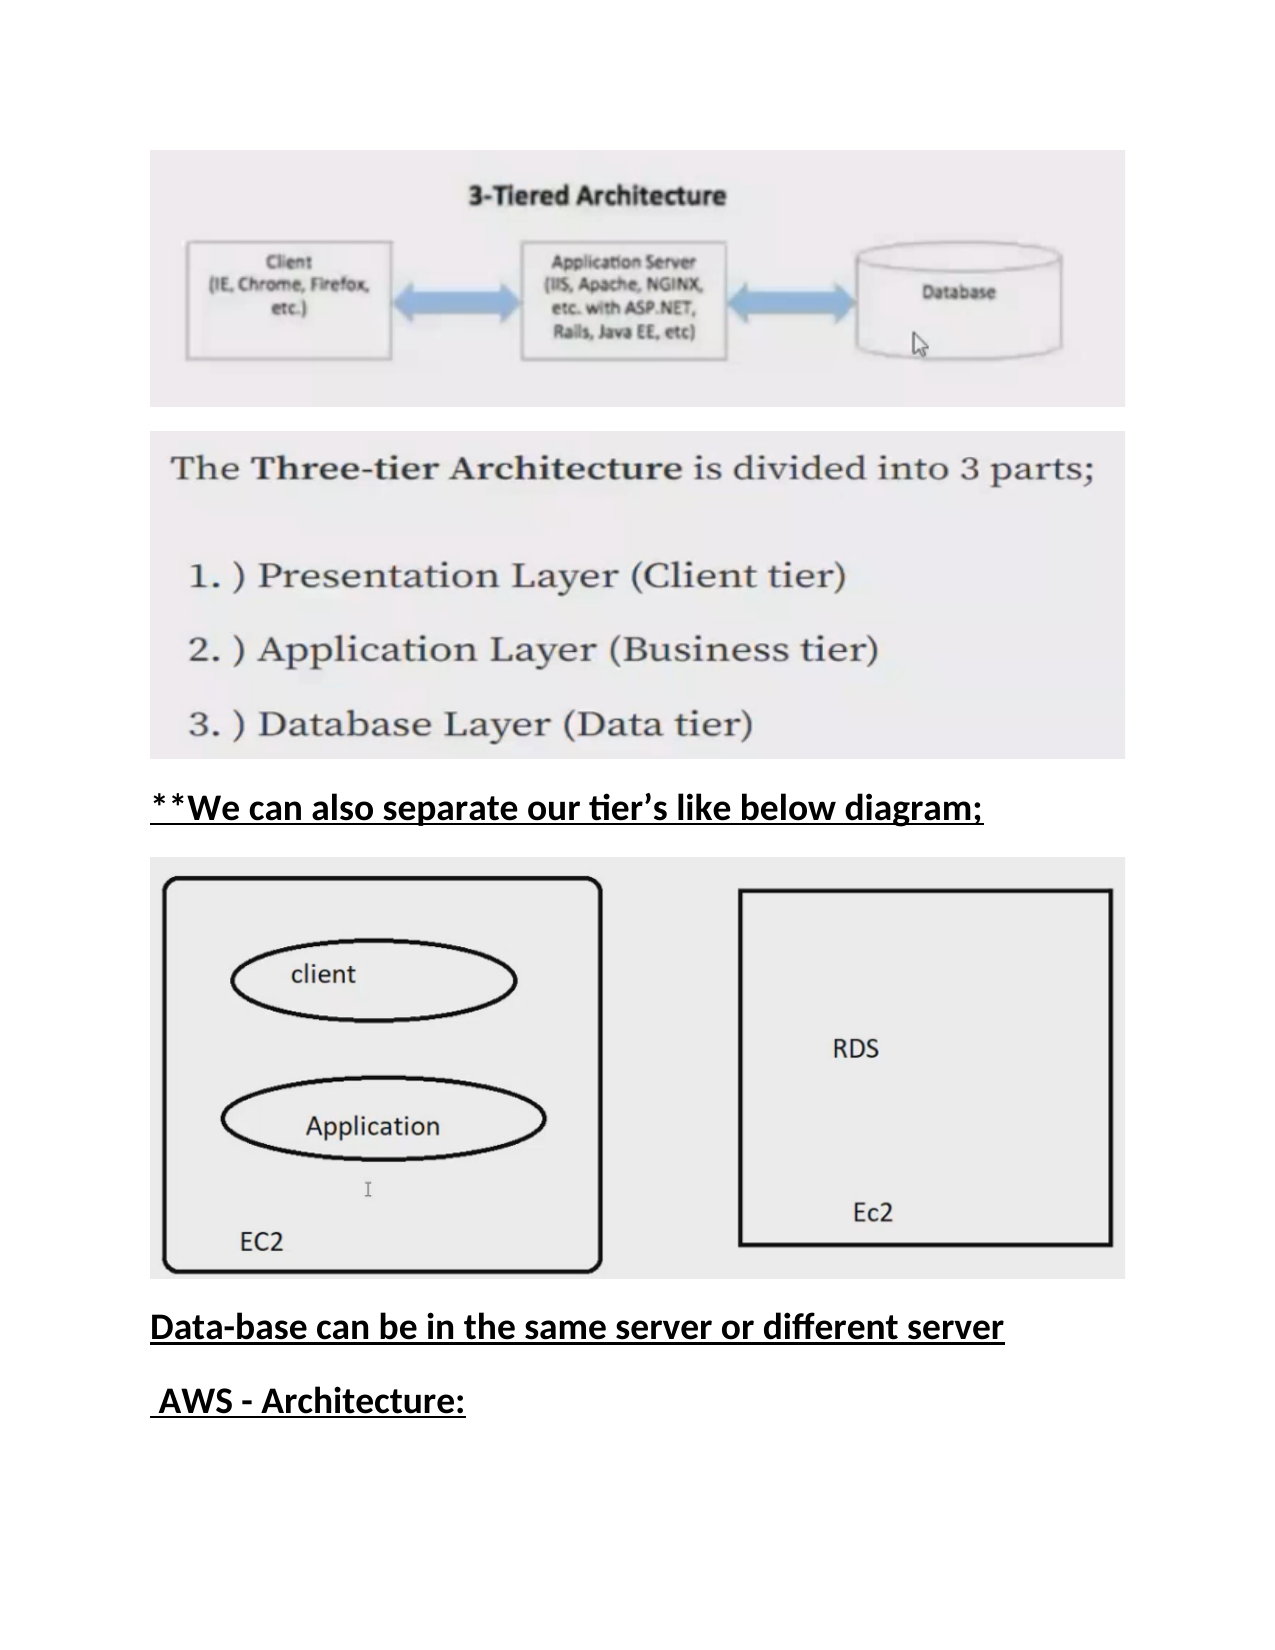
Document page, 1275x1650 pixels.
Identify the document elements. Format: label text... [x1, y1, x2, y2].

picture [150, 431, 1126, 759]
text AWS - Architecture: [150, 1377, 1125, 1423]
text Data-base can be in the same server or different server [150, 1303, 1125, 1349]
picture [150, 150, 1125, 407]
text **We can also separate our tier’s like below diagram; [150, 783, 1125, 829]
picture [150, 857, 1125, 1279]
